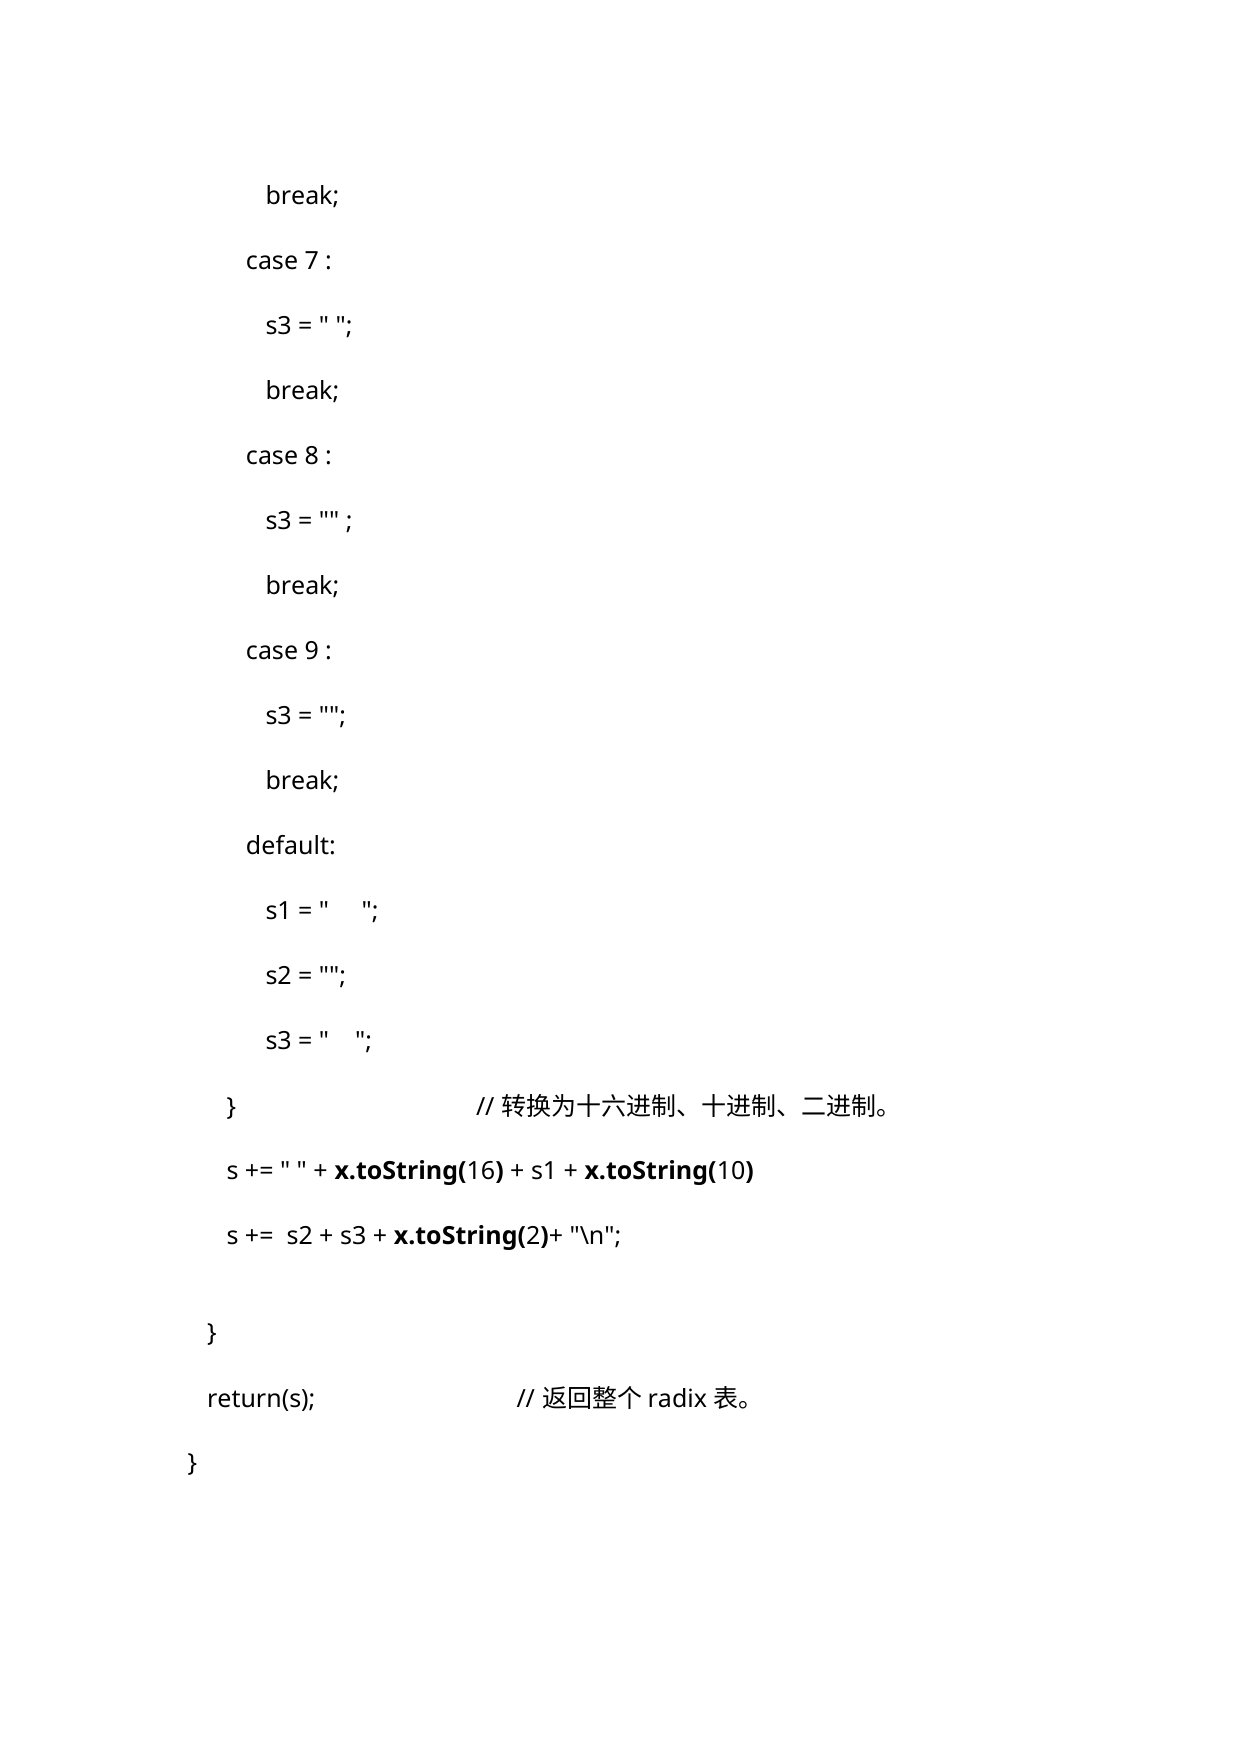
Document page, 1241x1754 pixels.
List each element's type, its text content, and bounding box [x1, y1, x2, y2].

text case 8 : [187, 422, 1053, 487]
text break; [187, 357, 1053, 422]
text return(s); // 返回整个 radix 表。 [187, 1364, 1053, 1429]
text s += s2 + s3 + x.toString(2)+ "\n"; [187, 1202, 1053, 1267]
text s1 = " "; [187, 877, 1053, 942]
text break; [187, 162, 1053, 227]
text } // 转换为十六进制、十进制、二进制。 [187, 1072, 1053, 1137]
text } [187, 1429, 1053, 1494]
text s += " " + x.toString(16) + s1 + x.toString(10) [187, 1137, 1053, 1202]
text case 9 : [187, 617, 1053, 682]
text s3 = " "; [187, 1007, 1053, 1072]
text default: [187, 812, 1053, 877]
text s2 = ""; [187, 942, 1053, 1007]
text case 7 : [187, 227, 1053, 292]
text s3 = ""; [187, 682, 1053, 747]
text break; [187, 552, 1053, 617]
text s3 = "" ; [187, 487, 1053, 552]
text s3 = " "; [187, 292, 1053, 357]
text } [187, 1299, 1053, 1364]
text break; [187, 747, 1053, 812]
